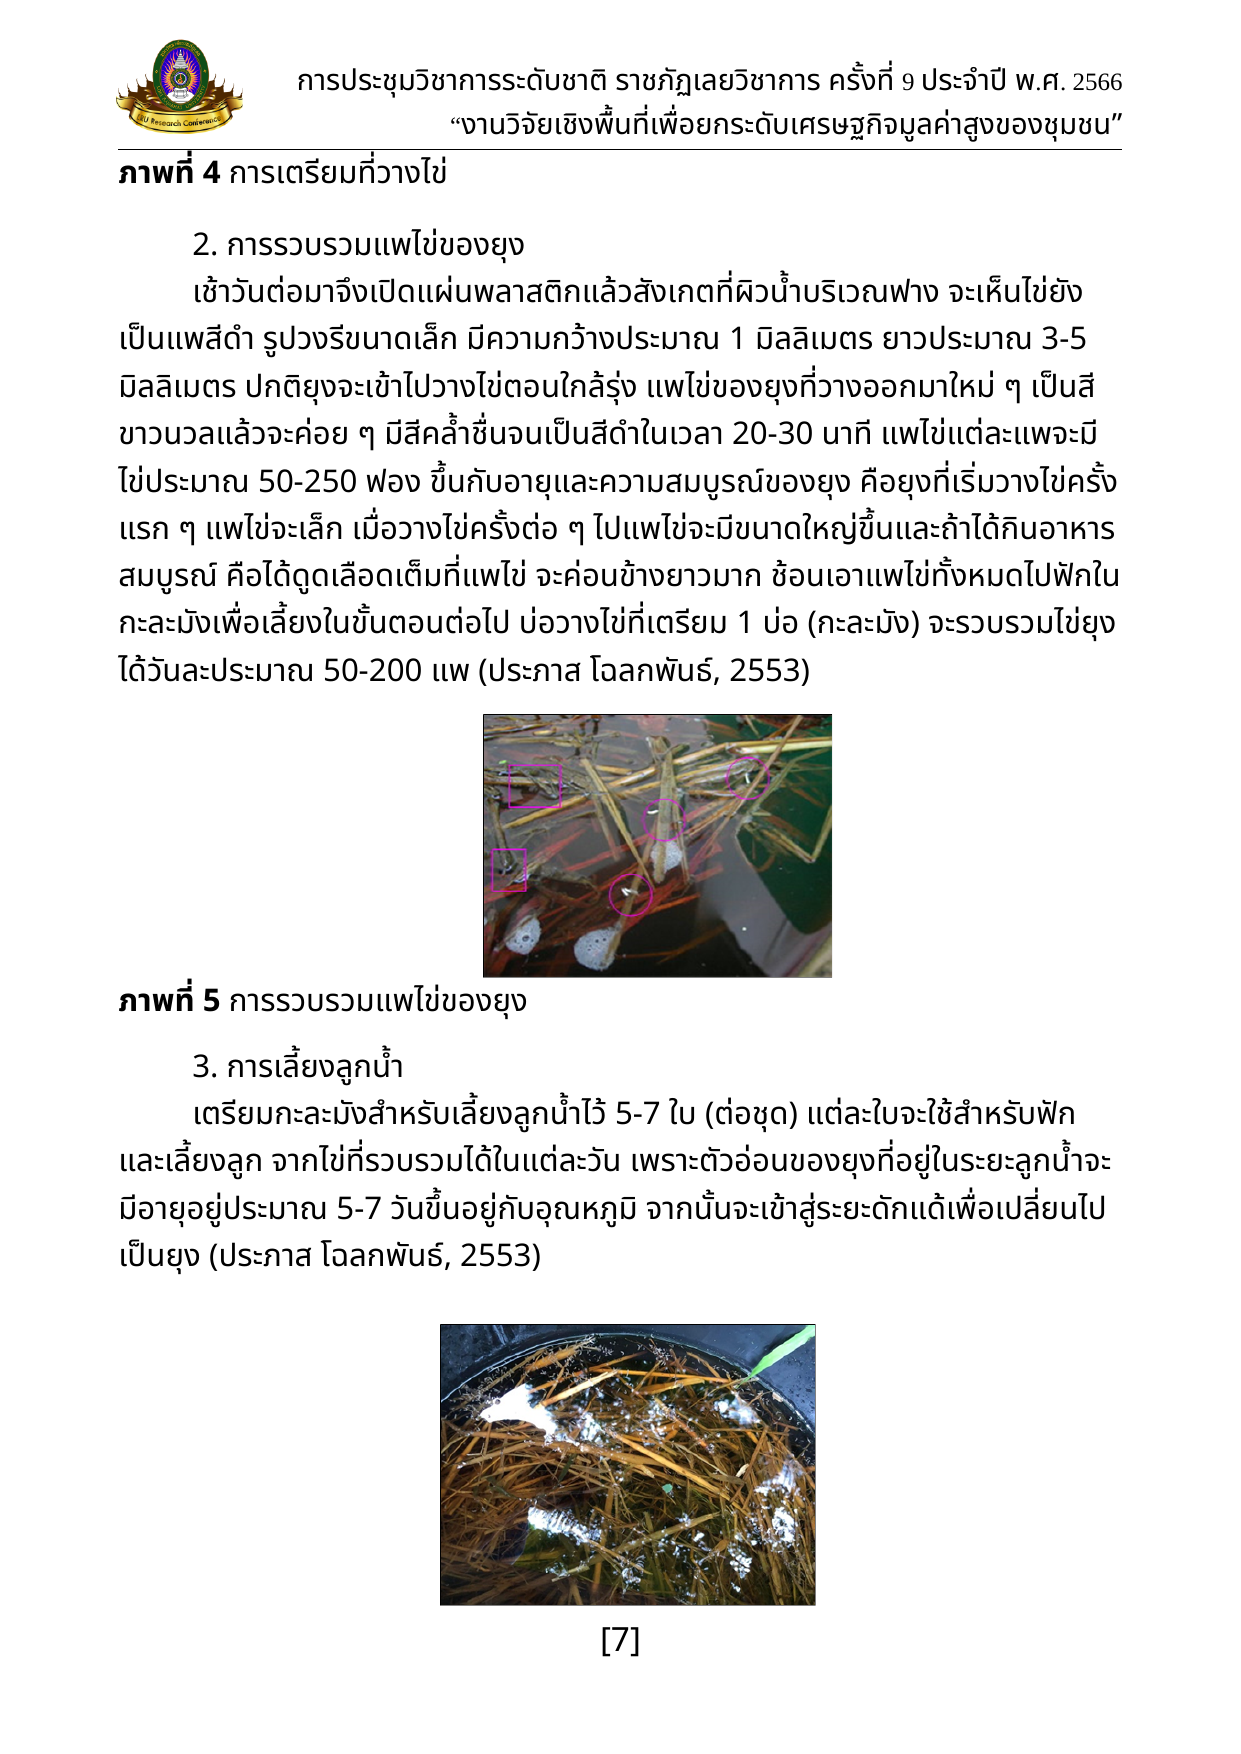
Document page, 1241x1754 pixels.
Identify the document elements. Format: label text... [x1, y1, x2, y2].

text ภาพที่ 4 การเตรียมที่วางไข่ [118, 150, 1122, 198]
text เตรียมกะละมังสำหรับเลี้ยงลูกน้ำไว้ 5-7 ใบ (ต่อชุด) แต่ละใบจะใช้สำหรับฟัก และเลี้ยงลูก จากไข่ที่รวบรวมได้ในแต่ละวัน เพราะตัวอ่อนของยุงที่อยู่ในระยะลูกน้ำจะมีอายุอยู่ประมาณ 5-7 วันขึ้นอยู่กับอุณหภูมิ จากนั้นจะเข้าสู่ระยะดักแด้เพื่อเปลี่ยนไปเป็นยุง (ประภาส โฉลกพันธ์, 2553) [118, 1091, 1122, 1281]
picture [482, 713, 833, 978]
text 3. การเลี้ยงลูกน้ำ [118, 1043, 1122, 1091]
picture [114, 38, 243, 132]
text 2. การรวบรวมแพไข่ของยุง [118, 222, 1122, 269]
text ภาพที่ 5 การรวบรวมแพไข่ของยุง [118, 978, 1122, 1025]
picture [439, 1323, 816, 1606]
text เช้าวันต่อมาจึงเปิดแผ่นพลาสติกแล้วสังเกตที่ผิวน้ำบริเวณฟาง จะเห็นไข่ยังเป็นแพสีดำ รูปวงรีขนาดเล็ก มีความกว้างประมาณ 1 มิลลิเมตร ยาวประมาณ 3-5 มิลลิเมตร ปกติยุงจะเข้าไปวางไข่ตอนใกล้รุ่ง แพไข่ของยุงที่วางออกมาใหม่ ๆ เป็นสีขาวนวลแล้วจะค่อย ๆ มีสีคล้ำชื่นจนเป็นสีดำในเวลา 20-30 นาที แพไข่แต่ละแพจะมีไข่ประมาณ 50-250 ฟอง ขึ้นกับอายุและความสมบูรณ์ของยุง คือยุงที่เริ่มวางไข่ครั้งแรก ๆ แพไข่จะเล็ก เมื่อวางไข่ครั้งต่อ ๆ ไปแพไข่จะมีขนาดใหญ่ขึ้นและถ้าได้กินอาหารสมบูรณ์ คือได้ดูดเลือดเต็มที่แพไข่ จะค่อนข้างยาวมาก ช้อนเอาแพไข่ทั้งหมดไปฟักในกะละมังเพื่อเลี้ยงในขั้นตอนต่อไป บ่อวางไข่ที่เตรียม 1 บ่อ (กะละมัง) จะรวบรวมไข่ยุงได้วันละประมาณ 50-200 แพ (ประภาส โฉลกพันธ์, 2553) [118, 269, 1122, 695]
